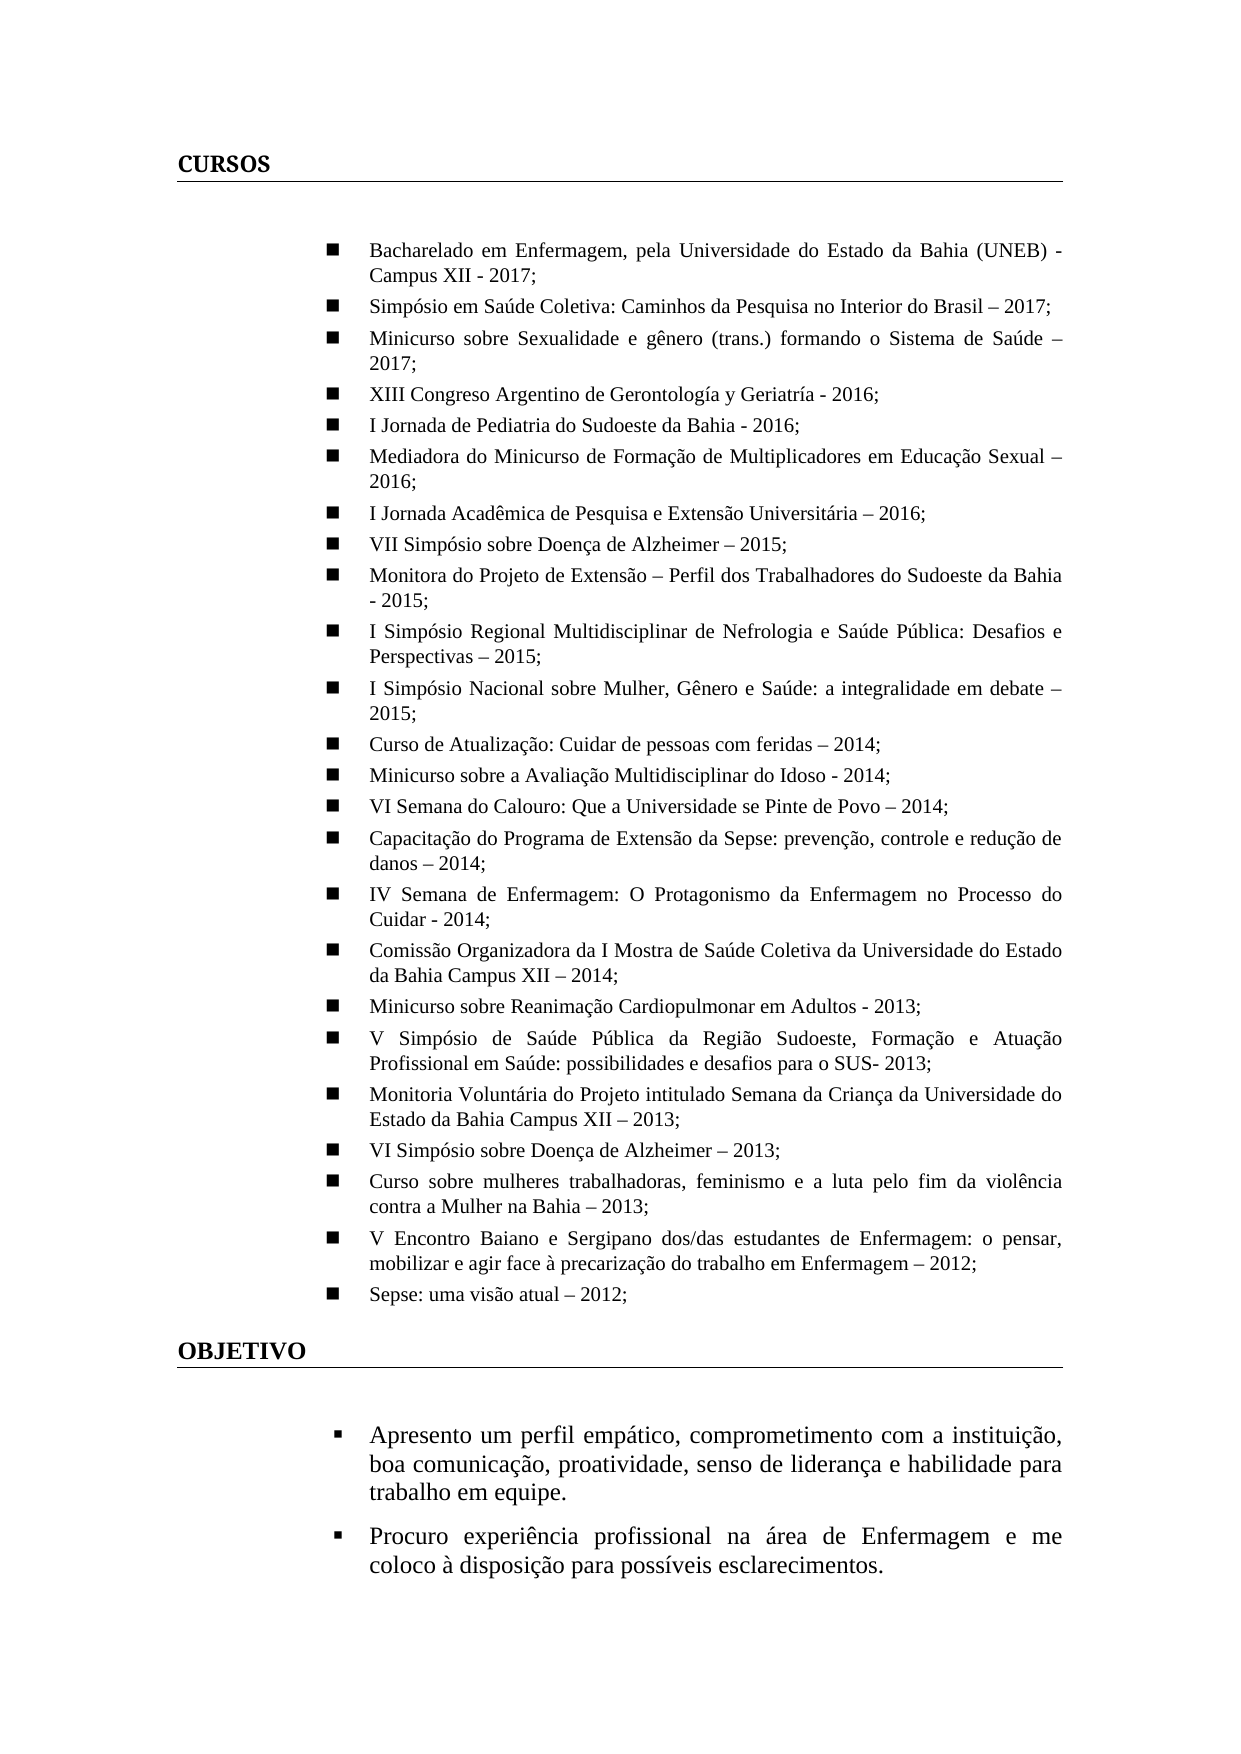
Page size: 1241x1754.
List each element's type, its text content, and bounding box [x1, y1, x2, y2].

list I Simpósio Nacional sobre Mulher, Gênero e Saúde: a integralidade em debate – 2015; [325, 675, 1063, 725]
list Mediadora do Minicurso de Formação de Multiplicadores em Educação Sexual – 2016; [325, 443, 1063, 493]
list I Jornada Acadêmica de Pesquisa e Extensão Universitária – 2016; [325, 500, 1063, 525]
list V Simpósio de Saúde Pública da Região Sudoeste, Formação e Atuação Profissional em Saúde: possibilidades e desafios para o SUS- 2013; [325, 1025, 1063, 1075]
list VI Semana do Calouro: Que a Universidade se Pinte de Povo – 2014; [325, 793, 1063, 818]
list VI Simpósio sobre Doença de Alzheimer – 2013; [325, 1137, 1063, 1162]
list Minicurso sobre Reanimação Cardiopulmonar em Adultos - 2013; [325, 993, 1063, 1018]
list Procuro experiência profissional na área de Enfermagem e me coloco à disposição para possíveis esclarecimentos. [332, 1521, 1063, 1579]
list Curso de Atualização: Cuidar de pessoas com feridas – 2014; [325, 731, 1063, 756]
list V Encontro Baiano e Sergipano dos/das estudantes de Enfermagem: o pensar, mobilizar e agir face à precarização do trabalho em Enfermagem – 2012; [325, 1225, 1063, 1275]
list VII Simpósio sobre Doença de Alzheimer – 2015; [325, 531, 1063, 556]
list I Jornada de Pediatria do Sudoeste da Bahia - 2016; [325, 412, 1063, 437]
text OBJETIVO [177, 1336, 1063, 1367]
list I Simpósio Regional Multidisciplinar de Nefrologia e Saúde Pública: Desafios e Perspectivas – 2015; [325, 618, 1063, 668]
list Curso sobre mulheres trabalhadoras, feminismo e a luta pelo fim da violência contra a Mulher na Bahia – 2013; [325, 1168, 1063, 1218]
list Monitora do Projeto de Extensão – Perfil dos Trabalhadores do Sudoeste da Bahia - 2015; [325, 562, 1063, 612]
list Monitoria Voluntária do Projeto intitulado Semana da Criança da Universidade do Estado da Bahia Campus XII – 2013; [325, 1081, 1063, 1131]
list Bacharelado em Enfermagem, pela Universidade do Estado da Bahia (UNEB) - Campus XII - 2017; [325, 237, 1063, 287]
list Apresento um perfil empático, comprometimento com a instituição, boa comunicação, proatividade, senso de liderança e habilidade para trabalho em equipe. [332, 1420, 1063, 1506]
list IV Semana de Enfermagem: O Protagonismo da Enfermagem no Processo do Cuidar - 2014; [325, 881, 1063, 931]
list Comissão Organizadora da I Mostra de Saúde Coletiva da Universidade do Estado da Bahia Campus XII – 2014; [325, 937, 1063, 987]
list Minicurso sobre a Avaliação Multidisciplinar do Idoso - 2014; [325, 762, 1063, 787]
list Sepse: uma visão atual – 2012; [325, 1281, 1063, 1306]
list Simpósio em Saúde Coletiva: Caminhos da Pesquisa no Interior do Brasil – 2017; [325, 293, 1063, 318]
list Minicurso sobre Sexualidade e gênero (trans.) formando o Sistema de Saúde – 2017; [325, 325, 1063, 375]
list XIII Congreso Argentino de Gerontología y Geriatría - 2016; [325, 381, 1063, 406]
list Capacitação do Programa de Extensão da Sepse: prevenção, controle e redução de danos – 2014; [325, 825, 1063, 875]
text CURSOS [177, 148, 1063, 181]
